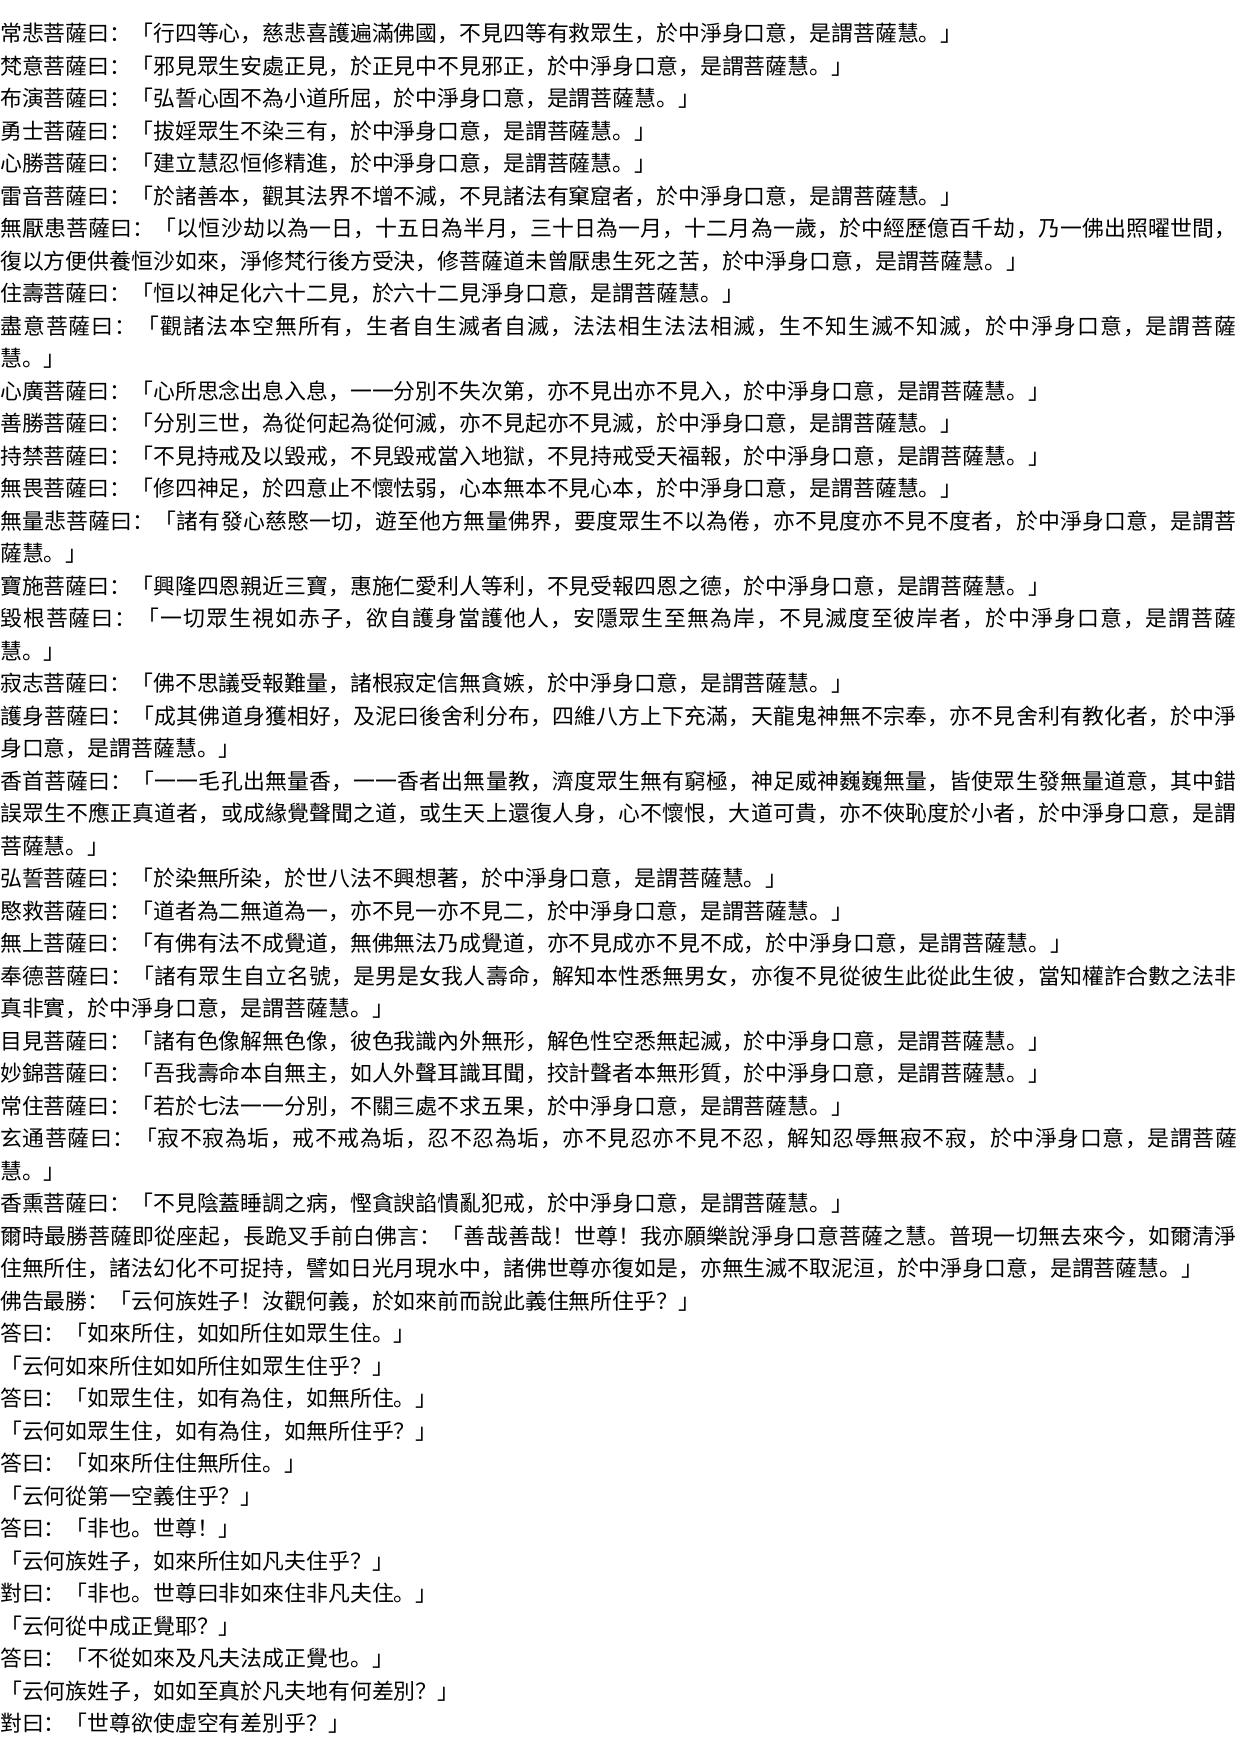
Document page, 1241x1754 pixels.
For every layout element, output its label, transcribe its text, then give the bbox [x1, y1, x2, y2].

text 答曰：「非也。世尊！」 [0, 1511, 1240, 1543]
text 布演菩薩曰：「弘誓心固不為小道所屈，於中淨身口意，是謂菩薩慧。」 [0, 81, 1240, 113]
text 毀根菩薩曰：「一切眾生視如赤子，欲自護身當護他人，安隱眾生至無為岸，不見滅度至彼岸者，於中淨身口意，是謂菩薩慧。」 [0, 601, 1240, 666]
text 住壽菩薩曰：「恒以神足化六十二見，於六十二見淨身口意，是謂菩薩慧。」 [0, 276, 1240, 308]
text 妙錦菩薩曰：「吾我壽命本自無主，如人外聲耳識耳聞，挍計聲者本無形質，於中淨身口意，是謂菩薩慧。」 [0, 1056, 1240, 1088]
text 無畏菩薩曰：「修四神足，於四意止不懷怯弱，心本無本不見心本，於中淨身口意，是謂菩薩慧。」 [0, 471, 1240, 503]
text 常悲菩薩曰：「行四等心，慈悲喜護遍滿佛國，不見四等有救眾生，於中淨身口意，是謂菩薩慧。」 [0, 16, 1240, 48]
text 弘誓菩薩曰：「於染無所染，於世八法不興想著，於中淨身口意，是謂菩薩慧。」 [0, 861, 1240, 893]
text 盡意菩薩曰：「觀諸法本空無所有，生者自生滅者自滅，法法相生法法相滅，生不知生滅不知滅，於中淨身口意，是謂菩薩慧。」 [0, 308, 1240, 373]
text 寶施菩薩曰：「興隆四恩親近三寶，惠施仁愛利人等利，不見受報四恩之德，於中淨身口意，是謂菩薩慧。」 [0, 568, 1240, 601]
text 勇士菩薩曰：「拔婬眾生不染三有，於中淨身口意，是謂菩薩慧。」 [0, 113, 1240, 146]
text 心勝菩薩曰：「建立慧忍恒修精進，於中淨身口意，是謂菩薩慧。」 [0, 146, 1240, 178]
text 「云何族姓子，如來所住如凡夫住乎？」 [0, 1543, 1240, 1576]
text 香首菩薩曰：「一一毛孔出無量香，一一香者出無量教，濟度眾生無有窮極，神足威神巍巍無量，皆使眾生發無量道意，其中錯誤眾生不應正真道者，或成緣覺聲聞之道，或生天上還復人身，心不懷恨，大道可貴，亦不俠恥度於小者，於中淨身口意，是謂菩薩慧。」 [0, 763, 1240, 861]
text 愍救菩薩曰：「道者為二無道為一，亦不見一亦不見二，於中淨身口意，是謂菩薩慧。」 [0, 893, 1240, 926]
text 玄通菩薩曰：「寂不寂為垢，戒不戒為垢，忍不忍為垢，亦不見忍亦不見不忍，解知忍辱無寂不寂，於中淨身口意，是謂菩薩慧。」 [0, 1121, 1240, 1186]
text 善勝菩薩曰：「分別三世，為從何起為從何滅，亦不見起亦不見滅，於中淨身口意，是謂菩薩慧。」 [0, 406, 1240, 438]
text 無上菩薩曰：「有佛有法不成覺道，無佛無法乃成覺道，亦不見成亦不見不成，於中淨身口意，是謂菩薩慧。」 [0, 926, 1240, 958]
text 奉德菩薩曰：「諸有眾生自立名號，是男是女我人壽命，解知本性悉無男女，亦復不見從彼生此從此生彼，當知權詐合數之法非真非實，於中淨身口意，是謂菩薩慧。」 [0, 958, 1240, 1023]
text 心廣菩薩曰：「心所思念出息入息，一一分別不失次第，亦不見出亦不見入，於中淨身口意，是謂菩薩慧。」 [0, 373, 1240, 406]
text 答曰：「不從如來及凡夫法成正覺也。」 [0, 1641, 1240, 1673]
text 「云何從中成正覺耶？」 [0, 1608, 1240, 1641]
text 目見菩薩曰：「諸有色像解無色像，彼色我識內外無形，解色性空悉無起滅，於中淨身口意，是謂菩薩慧。」 [0, 1023, 1240, 1056]
text 爾時最勝菩薩即從座起，長跪叉手前白佛言：「善哉善哉！世尊！我亦願樂說淨身口意菩薩之慧。普現一切無去來今，如爾清淨住無所住，諸法幻化不可捉持，譬如日光月現水中，諸佛世尊亦復如是，亦無生滅不取泥洹，於中淨身口意，是謂菩薩慧。」 [0, 1218, 1240, 1283]
text 答曰：「如來所住住無所住。」 [0, 1446, 1240, 1478]
text 佛告最勝：「云何族姓子！汝觀何義，於如來前而說此義住無所住乎？」 [0, 1283, 1240, 1316]
text 「云何如來所住如如所住如眾生住乎？」 [0, 1348, 1240, 1381]
text 對曰：「非也。世尊曰非如來住非凡夫住。」 [0, 1576, 1240, 1608]
text 無量悲菩薩曰：「諸有發心慈愍一切，遊至他方無量佛界，要度眾生不以為倦，亦不見度亦不見不度者，於中淨身口意，是謂菩薩慧。」 [0, 503, 1240, 568]
text 無厭患菩薩曰：「以恒沙劫以為一日，十五日為半月，三十日為一月，十二月為一歲，於中經歷億百千劫，乃一佛出照曜世間，復以方便供養恒沙如來，淨修梵行後方受決，修菩薩道未曾厭患生死之苦，於中淨身口意，是謂菩薩慧。」 [0, 211, 1240, 276]
text 雷音菩薩曰：「於諸善本，觀其法界不增不減，不見諸法有窠窟者，於中淨身口意，是謂菩薩慧。」 [0, 178, 1240, 211]
text 「云何族姓子，如如至真於凡夫地有何差別？」 [0, 1673, 1240, 1706]
text 持禁菩薩曰：「不見持戒及以毀戒，不見毀戒當入地獄，不見持戒受天福報，於中淨身口意，是謂菩薩慧。」 [0, 438, 1240, 471]
text 對曰：「世尊欲使虛空有差別乎？」 [0, 1706, 1240, 1738]
text 答曰：「如眾生住，如有為住，如無所住。」 [0, 1381, 1240, 1413]
text 梵意菩薩曰：「邪見眾生安處正見，於正見中不見邪正，於中淨身口意，是謂菩薩慧。」 [0, 48, 1240, 81]
text 答曰：「如來所住，如如所住如眾生住。」 [0, 1316, 1240, 1348]
text 「云何如眾生住，如有為住，如無所住乎？」 [0, 1413, 1240, 1446]
text 「云何從第一空義住乎？」 [0, 1478, 1240, 1511]
text 香熏菩薩曰：「不見陰蓋睡調之病，慳貪諛諂憒亂犯戒，於中淨身口意，是謂菩薩慧。」 [0, 1186, 1240, 1218]
text 護身菩薩曰：「成其佛道身獲相好，及泥曰後舍利分布，四維八方上下充滿，天龍鬼神無不宗奉，亦不見舍利有教化者，於中淨身口意，是謂菩薩慧。」 [0, 698, 1240, 763]
text 常住菩薩曰：「若於七法一一分別，不關三處不求五果，於中淨身口意，是謂菩薩慧。」 [0, 1088, 1240, 1121]
text 寂志菩薩曰：「佛不思議受報難量，諸根寂定信無貪嫉，於中淨身口意，是謂菩薩慧。」 [0, 666, 1240, 698]
